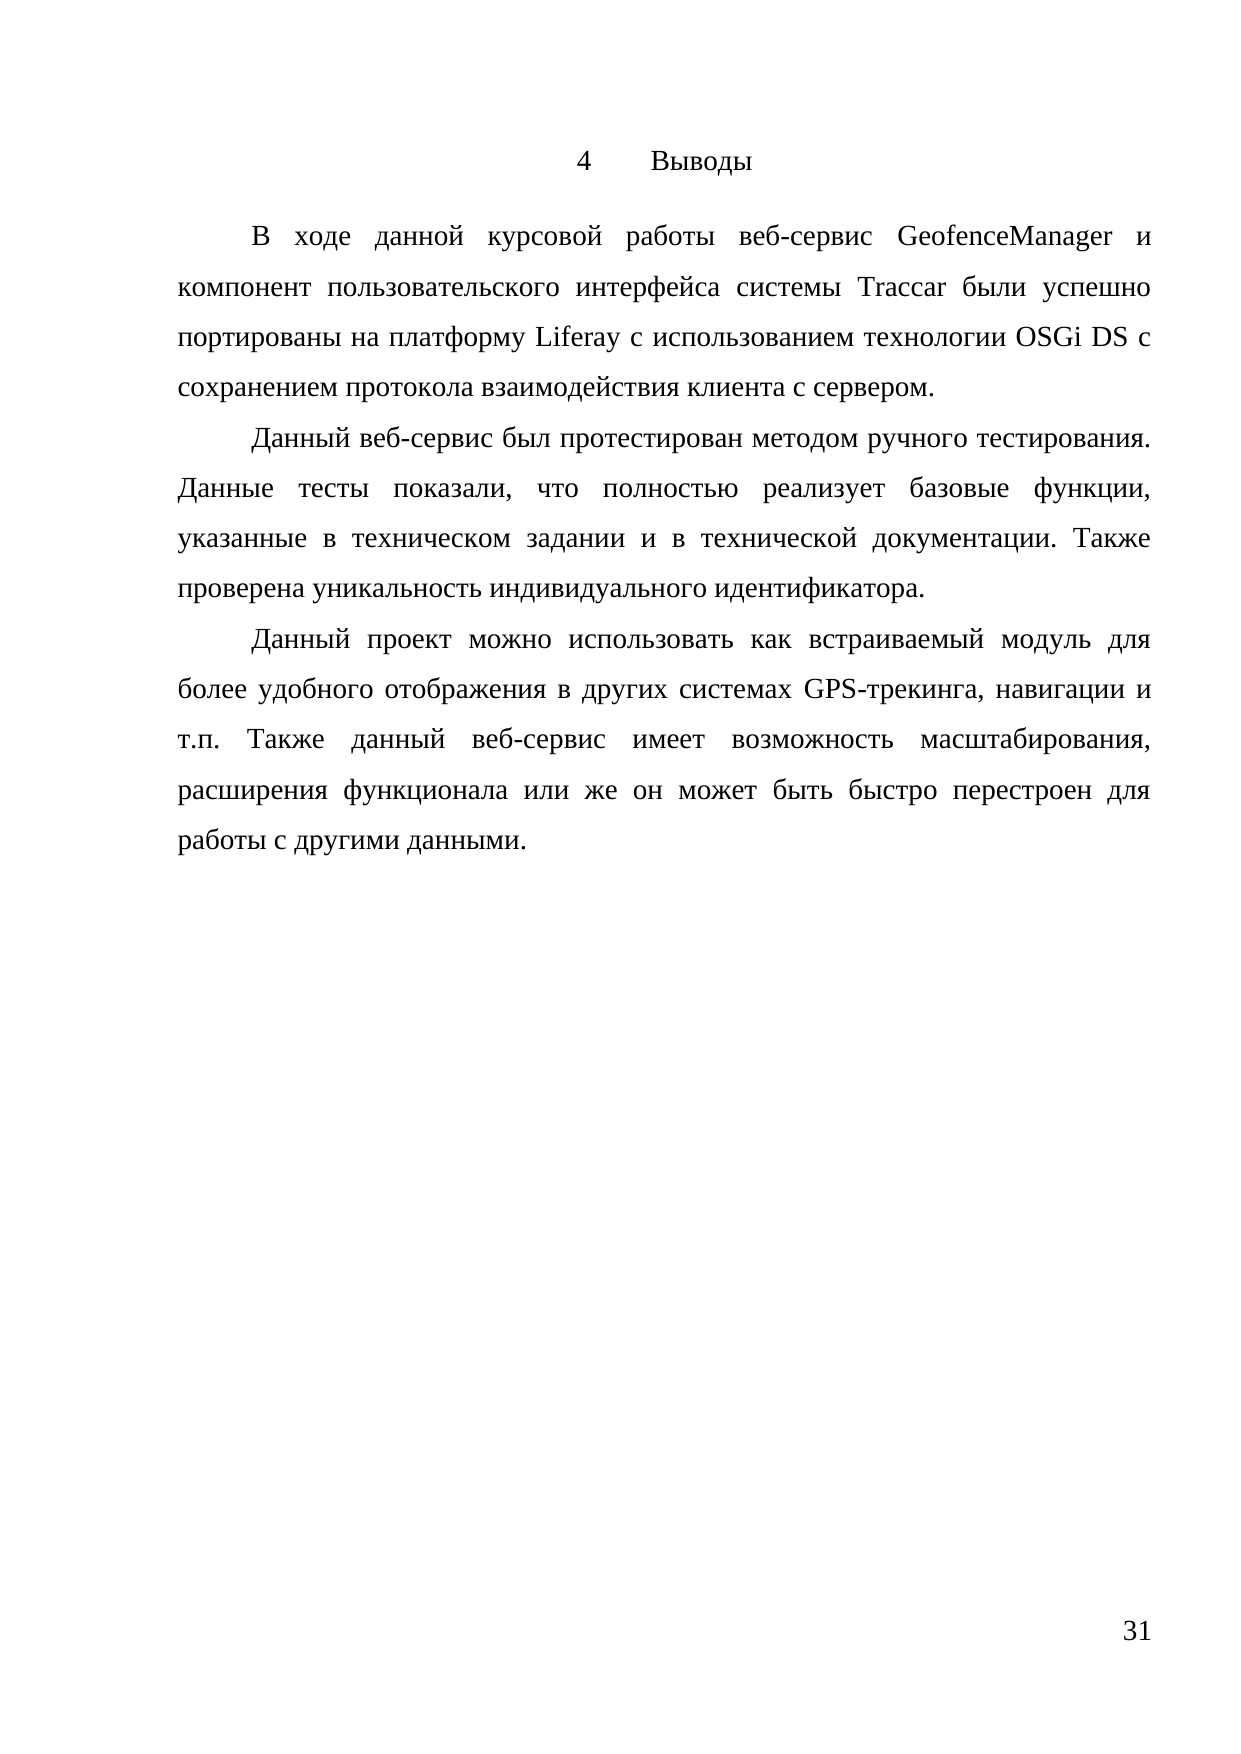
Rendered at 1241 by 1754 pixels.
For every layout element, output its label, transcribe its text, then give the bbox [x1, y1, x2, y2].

text Данный веб-сервис был протестирован методом ручного тестирования. Данные тесты показали, что полностью реализует базовые функции, указанные в техническом задании и в технической документации. Также проверена уникальность индивидуального идентификатора. [177, 420, 1152, 604]
text В ходе данной курсовой работы веб-сервис GeofenceManager и компонент пользовательского интерфейса системы Traccar были успешно портированы на платформу Liferay с использованием технологии OSGi DS с сохранением протокола взаимодействия клиента с сервером. [177, 218, 1152, 403]
subtitle Выводы [177, 143, 1152, 177]
text Данный проект можно использовать как встраиваемый модуль для более удобного отображения в других системах GPS-трекинга, навигации и т.п. Также данный веб-сервис имеет возможность масштабирования, расширения функционала или же он может быть быстро перестроен для работы с другими данными. [177, 621, 1152, 856]
